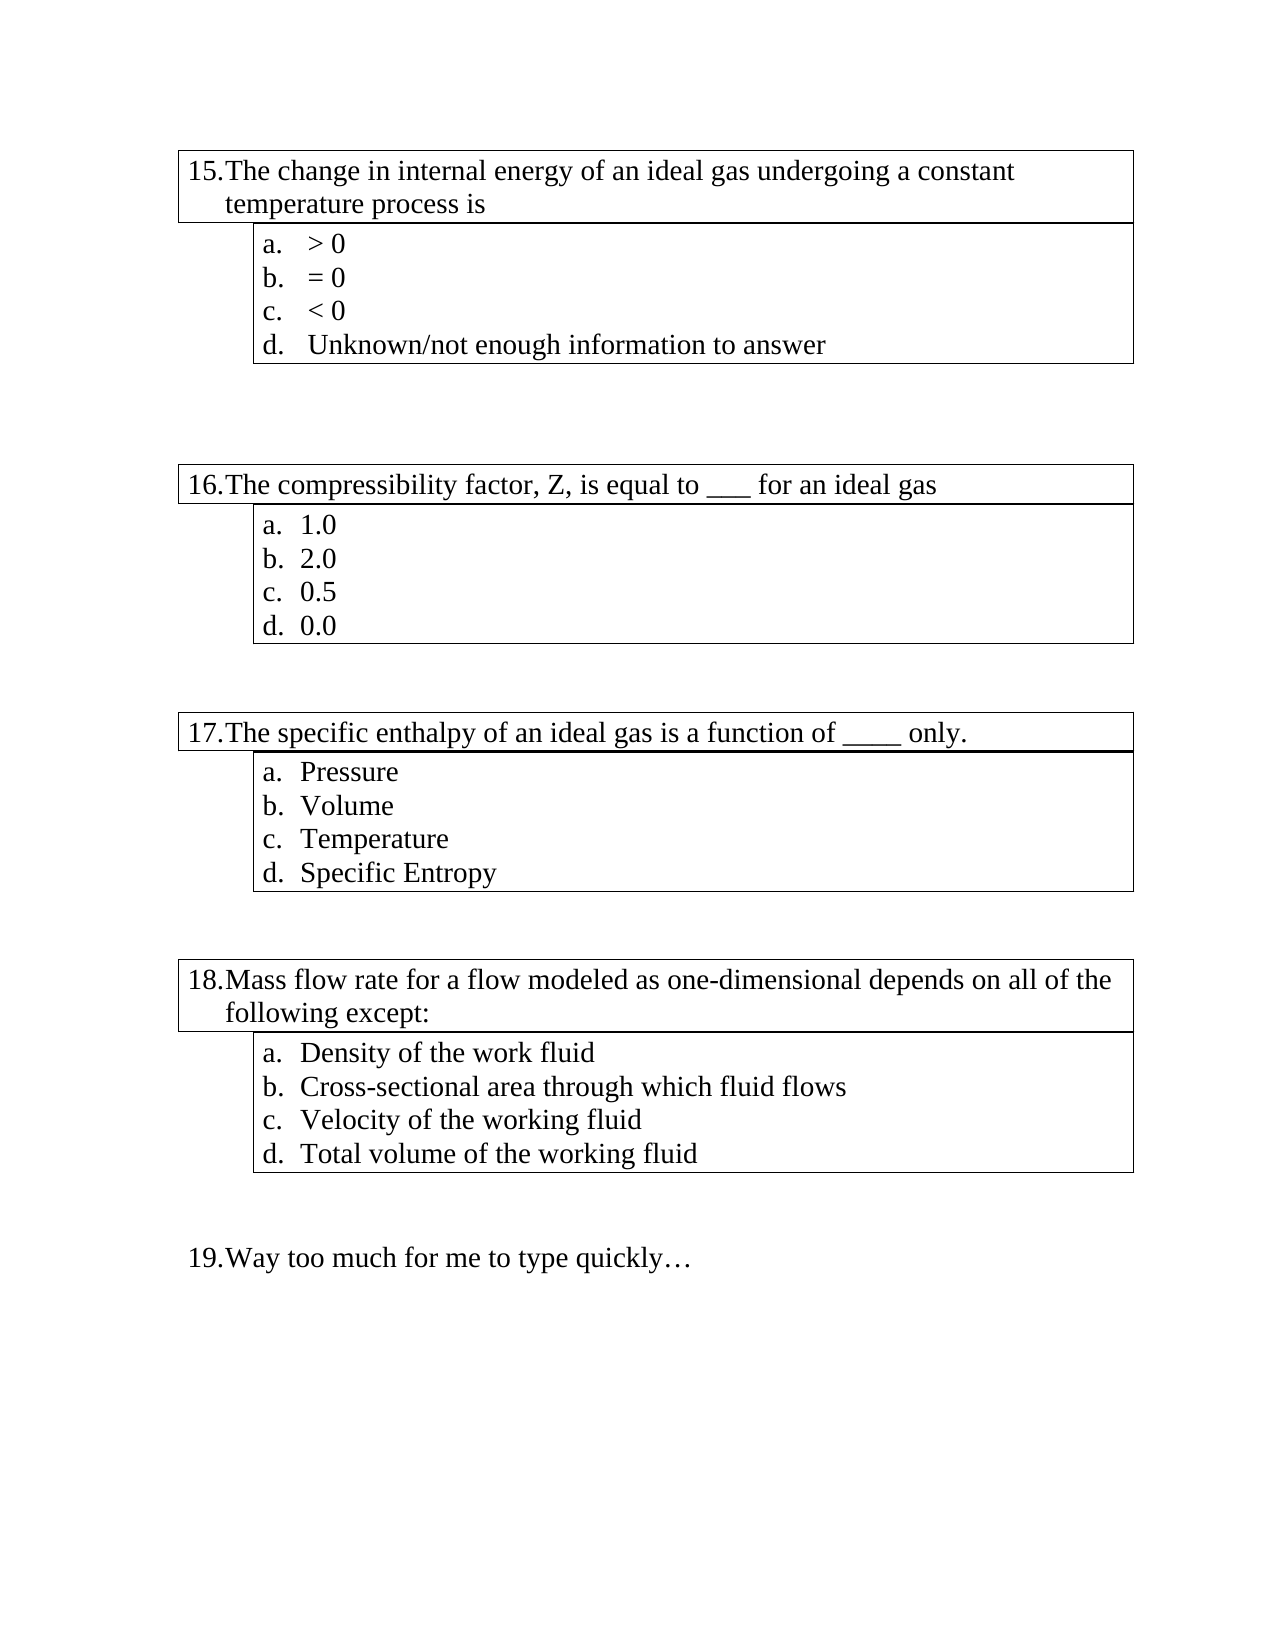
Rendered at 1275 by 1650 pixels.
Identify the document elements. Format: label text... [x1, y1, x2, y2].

list The compressibility factor, Z, is equal to ___ for an ideal gas [179, 465, 1133, 503]
list 2.0 [254, 538, 1133, 571]
list Density of the work fluid [254, 1033, 1133, 1066]
list The specific enthalpy of an ideal gas is a function of ____ only. [179, 713, 1133, 750]
list Cross-sectional area through which fluid flows [254, 1066, 1133, 1099]
list Temperature [254, 818, 1133, 852]
list Volume [254, 785, 1133, 818]
list 1.0 [254, 505, 1133, 538]
list Way too much for me to type quickly… [187, 1240, 1125, 1273]
list Velocity of the working fluid [254, 1099, 1133, 1133]
list 0.5 [254, 571, 1133, 605]
list Unknown/not enough information to answer [254, 324, 1133, 363]
list 0.0 [254, 605, 1133, 643]
list Specific Entropy [254, 852, 1133, 891]
list Total volume of the working fluid [254, 1133, 1133, 1172]
list Pressure [254, 753, 1133, 785]
list Mass flow rate for a flow modeled as one-dimensional depends on all of the following except: [179, 960, 1133, 1031]
list = 0 [254, 257, 1133, 290]
list > 0 [254, 224, 1133, 257]
list The change in internal energy of an ideal gas undergoing a constant temperature process is [179, 151, 1133, 222]
list < 0 [254, 290, 1133, 324]
